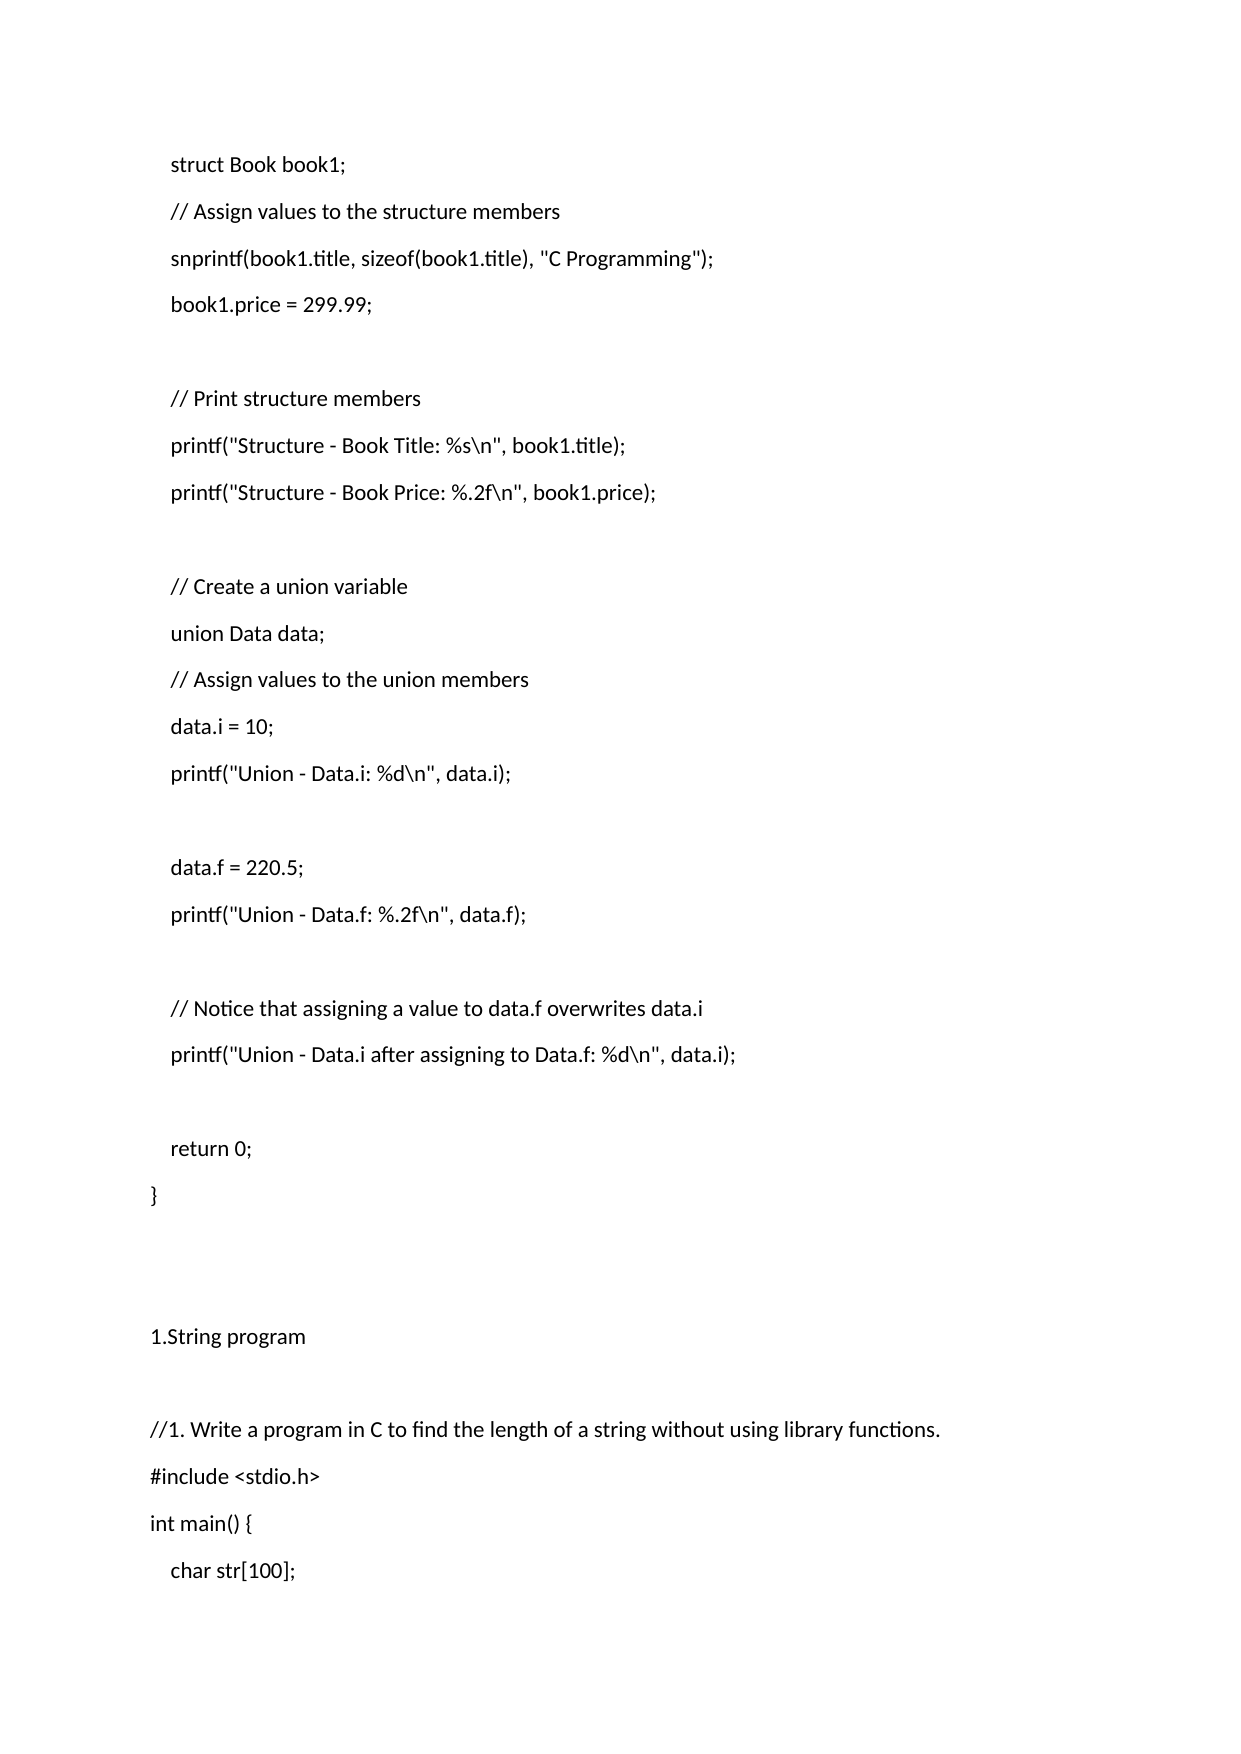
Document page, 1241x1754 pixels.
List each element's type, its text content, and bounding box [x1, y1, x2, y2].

text //1. Write a program in C to find the length of a string without using library functions. [150, 1416, 1090, 1444]
text printf("Structure - Book Title: %s\n", book1.title); [150, 431, 1090, 459]
text char str[100]; [150, 1556, 1090, 1584]
text data.i = 10; [150, 712, 1090, 741]
text printf("Union - Data.i: %d\n", data.i); [150, 759, 1090, 787]
text return 0; [150, 1134, 1090, 1162]
text // Assign values to the structure members [150, 197, 1090, 225]
text printf("Structure - Book Price: %.2f\n", book1.price); [150, 478, 1090, 506]
text printf("Union - Data.i after assigning to Data.f: %d\n", data.i); [150, 1041, 1090, 1069]
text printf("Union - Data.f: %.2f\n", data.f); [150, 900, 1090, 928]
text book1.price = 299.99; [150, 291, 1090, 319]
text snprintf(book1.title, sizeof(book1.title), "C Programming"); [150, 244, 1090, 272]
text // Print structure members [150, 384, 1090, 412]
text 1.String program [150, 1322, 1090, 1350]
text // Create a union variable [150, 572, 1090, 600]
text struct Book book1; [150, 150, 1090, 178]
text union Data data; [150, 619, 1090, 647]
text data.f = 220.5; [150, 853, 1090, 881]
text // Assign values to the union members [150, 666, 1090, 694]
text int main() { [150, 1509, 1090, 1537]
text #include <stdio.h> [150, 1462, 1090, 1491]
text } [150, 1181, 1090, 1209]
text // Notice that assigning a value to data.f overwrites data.i [150, 994, 1090, 1022]
